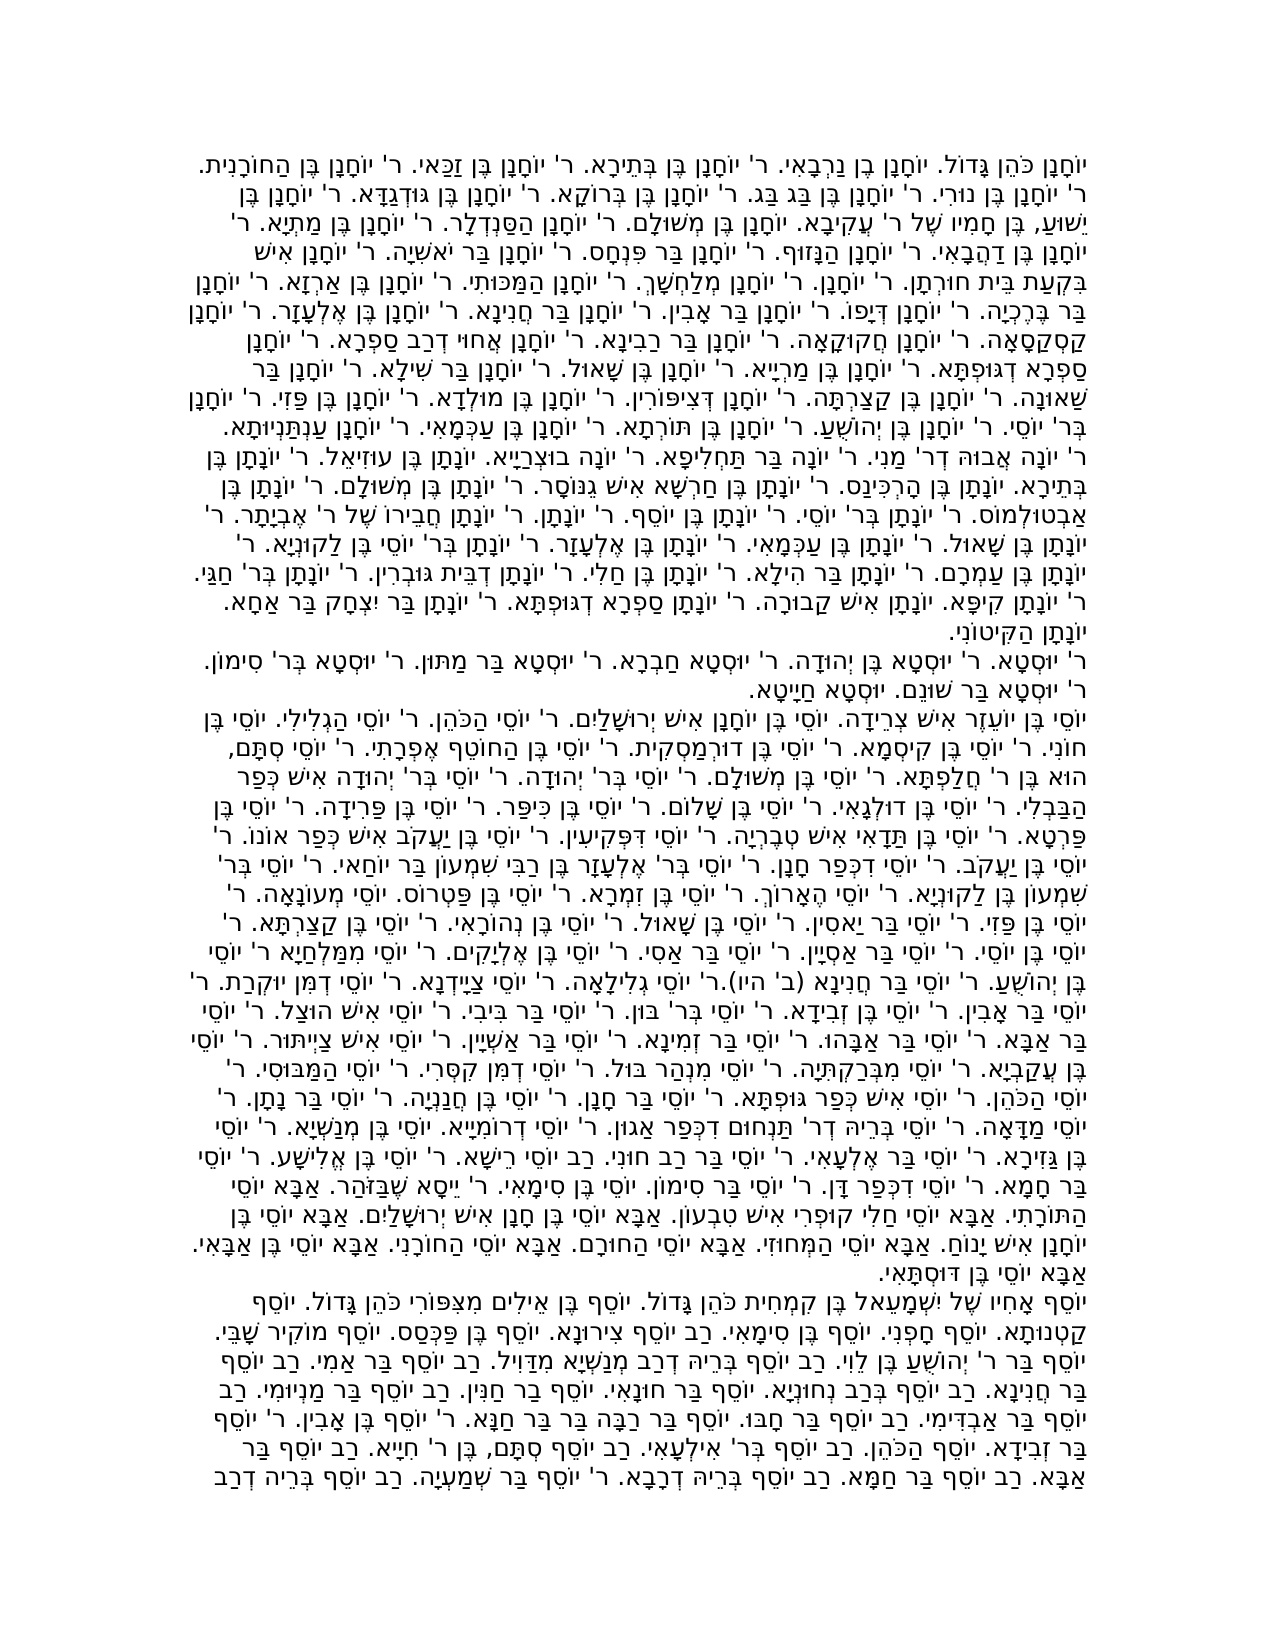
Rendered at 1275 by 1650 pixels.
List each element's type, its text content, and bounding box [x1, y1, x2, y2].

text ר' יוּסְטָא. ר' יוּסְטָא בֶּן יְהוּדָה. ר' יוּסְטָא חַבְרָא. ר' יוּסְטָא בַּר מַתּוּן. ר' יוּסְטָא בְּר' סִימוֹן. ר' יוּסְטָא בַּר שׁוּנֵם. יוּסְטָא חַיָיטָא. [187, 646, 1087, 704]
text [187, 1287, 1087, 1492]
text ר' יוֹנָה אֲבוּהּ דְר' מַנִי. ר' יוֹנָה בַּר תַּחְלִיפָא. ר' יוֹנָה בוּצְרַיָיא. יוֹנָתָן בֶּן עוּזִיאֵל. ר' יוֹנָתָן בֶּן בְּתֵירָא. יוֹנָתָן בֶּן הָרְכִּינַס. ר' יוֹנָתָן בֶּן חַרְשָׁא אִישׁ גֵנּוֹסָר. ר' יוֹנָתָן בֶּן מְשׁוּלָם. ר' יוֹנָתָן בֶּן אַבְטוּלְמוֹס. ר' יוֹנָתָן בְּר' יוֹסֵי. ר' יוֹנָתָן בֶּן יוֹסֵף. ר' יוֹנָתָן. ר' יוֹנָתָן חֲבֵירוֹ שֶׁל ר' אֶבְיָתָר. ר' יוֹנָתָן בֶּן שָׁאוּל. ר' יוֹנָתָן בֶּן עַכְּמָאִי. ר' יוֹנָתָן בֶּן אֶלְעָזָר. ר' יוֹנָתָן בְּר' יוֹסֵי בֶּן לַקוּנְיָא. ר' יוֹנָתָן בֶּן עַמְרָם. ר' יוֹנָתָן בַּר הִילָא. ר' יוֹנָתָן בֶּן חַלִי. ר' יוֹנָתָן דְבֵּית גּוּבְרִין. ר' יוֹנָתָן בְּר' חַגַּי. ר' יוֹנָתָן קִיפָּא. יוֹנָתָן אִישׁ קַבוּרָה. ר' יוֹנָתָן סַפְרָא דְגּוּפְתָּא. ר' יוֹנָתָן בַּר יִצְחָק בַּר אַחָא. יוֹנָתָן הַקִּיטוֹנִי. [187, 442, 1087, 646]
text יוֹחָנָן כֹּהֵן גָּדוֹל. יוֹחָנָן בֶן נַרְבָאִי. ר' יוֹחָנָן בֶּן בְּתֵירָא. ר' יוֹחָנָן בֶּן זַכַּאי. ר' יוֹחָנָן בֶּן הַחוֹרָנִית. ר' יוֹחָנָן בֶּן נוּרִי. ר' יוֹחָנָן בֶּן בַּג בַּג. ר' יוֹחָנָן בֶּן בְּרוֹקָא. ר' יוֹחָנָן בֶּן גּוּדְגַדָּא. ר' יוֹחָנָן בֶּן יֵשׁוּעַ, בֶּן חָמִיו שֶׁל ר' עֲקִיבָא. יוֹחָנָן בֶּן מְשׁוּלָם. ר' יוֹחָנָן הַסַּנְדְלָר. ר' יוֹחָנָן בֶּן מַתְיָא. ר' יוֹחָנָן בֶּן דַהֲבָאִי. ר' יוֹחָנָן הַנָּזוּף. ר' יוֹחָנָן בַּר פִּנְחָס. ר' יוֹחָנָן בַּר יֹאשִׁיָה. ר' יוֹחָנָן אִישׁ בִּקְעַת בֵּית חוּרְתָן. ר' יוֹחָנָן. ר' יוֹחָנָן מְלַחְשָׁךְ. ר' יוֹחָנָן הַמַּכּוּתִי. ר' יוֹחָנָן בֶּן אַרְזָא. ר' יוֹחָנָן בַּר בֶּרֶכְיָה. ר' יוֹחָנָן דְּיָפוֹ. ר' יוֹחָנָן בַּר אָבִין. ר' יוֹחָנָן בַּר חֲנִינָא. ר' יוֹחָנָן בֶּן אֶלְעָזָר. ר' יוֹחָנָן קַסְקַסָאָה. ר' יוֹחָנָן חֲקוּקָאָה. ר' יוֹחָנָן בַּר רַבִינָא. ר' יוֹחָנָן אֲחוּי דְרַב סַפְרָא. ר' יוֹחָנָן סַפְרָא דְגּוּפְתָּא. ר' יוֹחָנָן בֶּן מַרְיָיא. ר' יוֹחָנָן בֶּן שָׁאוּל. ר' יוֹחָנָן בַּר שִׁילָא. ר' יוֹחָנָן בַּר שַׁאוּנָה. ר' יוֹחָנָן בֶּן קַצַרְתָּה. ר' יוֹחָנָן דְּצִיפּוֹרִין. ר' יוֹחָנָן בֶּן מוּלְדָא. ר' יוֹחָנָן בֶּן פַּזִי. ר' יוֹחָנָן בְּר' יוֹסֵי. ר' יוֹחָנָן בֶּן יְהוֹשֻׁעַ. ר' יוֹחָנָן בֶּן תּוֹרְתָא. ר' יוֹחָנָן בֶּן עַכְּמָאִי. ר' יוֹחָנָן עַנְתַּנְיוּתָא. [187, 150, 1087, 442]
text יוֹסֵי בֶּן יוֹעֵזֶר אִישׁ צְרֵידָה. יוֹסֵי בֶּן יוֹחָנָן אִישׁ יְרוּשָׁלַיִם. ר' יוֹסֵי הַכֹּהֵן. ר' יוֹסֵי הַגְלִילִי. יוֹסֵי בֶּן חוֹנִי. ר' יוֹסֵי בֶּן קִיסְמָא. ר' יוֹסֵי בֶּן דוּרְמַסְקִית. ר' יוֹסֵי בֶּן הַחוֹטֵף אֶפְרָתִי. ר' יוֹסֵי סְתָּם, הוּא בֶּן ר' חֲלַפְתָּא. ר' יוֹסֵי בֶּן מְשׁוּלָם. ר' יוֹסֵי בְּר' יְהוּדָה. ר' יוֹסֵי בְּר' יְהוּדָה אִישׁ כְּפַר הַבַּבְלִי. ר' יוֹסֵי בֶּן דוּלְגָאִי. ר' יוֹסֵי בֶּן שָׁלוֹם. ר' יוֹסֵי בֶּן כִּיפַּר. ר' יוֹסֵי בֶּן פַּרִידָה. ר' יוֹסֵי בֶּן פַּרְטָא. ר' יוֹסֵי בֶּן תַּדָאִי אִישׁ טְבֶרְיָה. ר' יוֹסֵי דִּפְּקִיעִין. ר' יוֹסֵי בֶּן יַעֲקֹב אִישׁ כְּפַר אוֹנוֹ. ר' יוֹסֵי בֶּן יַעֲקֹב. ר' יוֹסֵי דִכְּפַר חָנָן. ר' יוֹסֵי בְּר' אֶלְעָזָר בֶּן רַבִּי שִׁמְעוֹן בַּר יוֹחַאי. ר' יוֹסֵי בְּר' שִׁמְעוֹן בֶּן לַקוּנְיָא. ר' יוֹסֵי הֶאָרוֹךְ. ר' יוֹסֵי בֶּן זִמְרָא. ר' יוֹסֵי בֶּן פַּטְרוֹס. יוֹסֵי מְעוֹנָאָה. ר' יוֹסֵי בֶּן פַּזִי. ר' יוֹסֵי בַּר יַאסִין. ר' יוֹסֵי בֶּן שָׁאוּל. ר' יוֹסֵי בֶּן נְהוֹרָאִי. ר' יוֹסֵי בֶּן קַצַרְתָּא. ר' יוֹסֵי בֶּן יוֹסֵי. ר' יוֹסֵי בַּר אַסְיָין. ר' יוֹסֵי בַּר אַסִי. ר' יוֹסֵי בֶּן אֶלְיָקִים. ר' יוֹסֵי מִמַּלְחַיָא ר' יוֹסֵי בֶּן יְהוֹשֻׁעַ. ר' יוֹסֵי בַּר חֲנִינָא (ב' היו).ר' יוֹסֵי גְלִילָאָה. ר' יוֹסֵי צַיָידְנָא. ר' יוֹסֵי דְמִּן יוּקְרַת. ר' יוֹסֵי בַּר אָבִין. ר' יוֹסֵי בֶּן זְבִידָא. ר' יוֹסֵי בְּר' בּוּן. ר' יוֹסֵי בַּר בִּיבִי. ר' יוֹסֵי אִישׁ הוּצַל. ר' יוֹסֵי בַּר אַבָּא. ר' יוֹסֵי בַּר אַבָּהוּ. ר' יוֹסֵי בַּר זְמִינָא. ר' יוֹסֵי בַּר אַשְׁיָין. ר' יוֹסֵי אִישׁ צַיְיתּוּר. ר' יוֹסֵי בֶּן עֲקַבְיָא. ר' יוֹסֵי מִבְּרַקְתִּיָה. ר' יוֹסֵי מִנְהַר בּוּל. ר' יוֹסֵי דְמִּן קִסְּרִי. ר' יוֹסֵי הַמַּבּוּסִי. ר' יוֹסֵי הַכֹּהֵן. ר' יוֹסֵי אִישׁ כְּפַר גּוּפְתָּא. ר' יוֹסֵי בַּר חָנָן. ר' יוֹסֵי בֶּן חֲנַנְיָה. ר' יוֹסֵי בַּר נָתָן. ר' יוֹסֵי מַדָּאָה. ר' יוֹסֵי בְּרֵיהּ דְר' תַּנְחוּם דִכְּפַר אַגוּן. ר' יוֹסֵי דְרוֹמִיָיא. יוֹסֵי בֶּן מְנַשְׁיָא. ר' יוֹסֵי בֶּן גַּזִירָא. ר' יוֹסֵי בַּר אֶלְעָאִי. ר' יוֹסֵי בַּר רַב חוּנִי. רַב יוֹסֵי רֵישָׁא. ר' יוֹסֵי בֶּן אֱלִישָׁע. ר' יוֹסֵי בַּר חָמָא. ר' יוֹסֵי דִכְּפַר דָּן. ר' יוֹסֵי בַּר סִימוֹן. יוֹסֵי בֶּן סִימָאִי. ר' יֵיסָא שֶׁבַּזֹּהַר. אַבָּא יוֹסֵי הַתּוֹרָתִי. אַבָּא יוֹסֵי חַלִי קוּפְרִי אִישׁ טִבְעוֹן. אַבָּא יוֹסֵי בֶּן חָנָן אִישׁ יְרוּשָׁלַיִם. אַבָּא יוֹסֵי בֶּן יוֹחָנָן אִישׁ יָנוֹחַ. אַבָּא יוֹסֵי הַמְּחוּזִי. אַבָּא יוֹסֵי הַחוּרָם. אַבָּא יוֹסֵי הַחוֹרָנִי. אַבָּא יוֹסֵי בֶּן אַבָּאִי. אַבָּא יוֹסֵי בֶּן דּוּסְתָּאִי. [187, 704, 1087, 1287]
